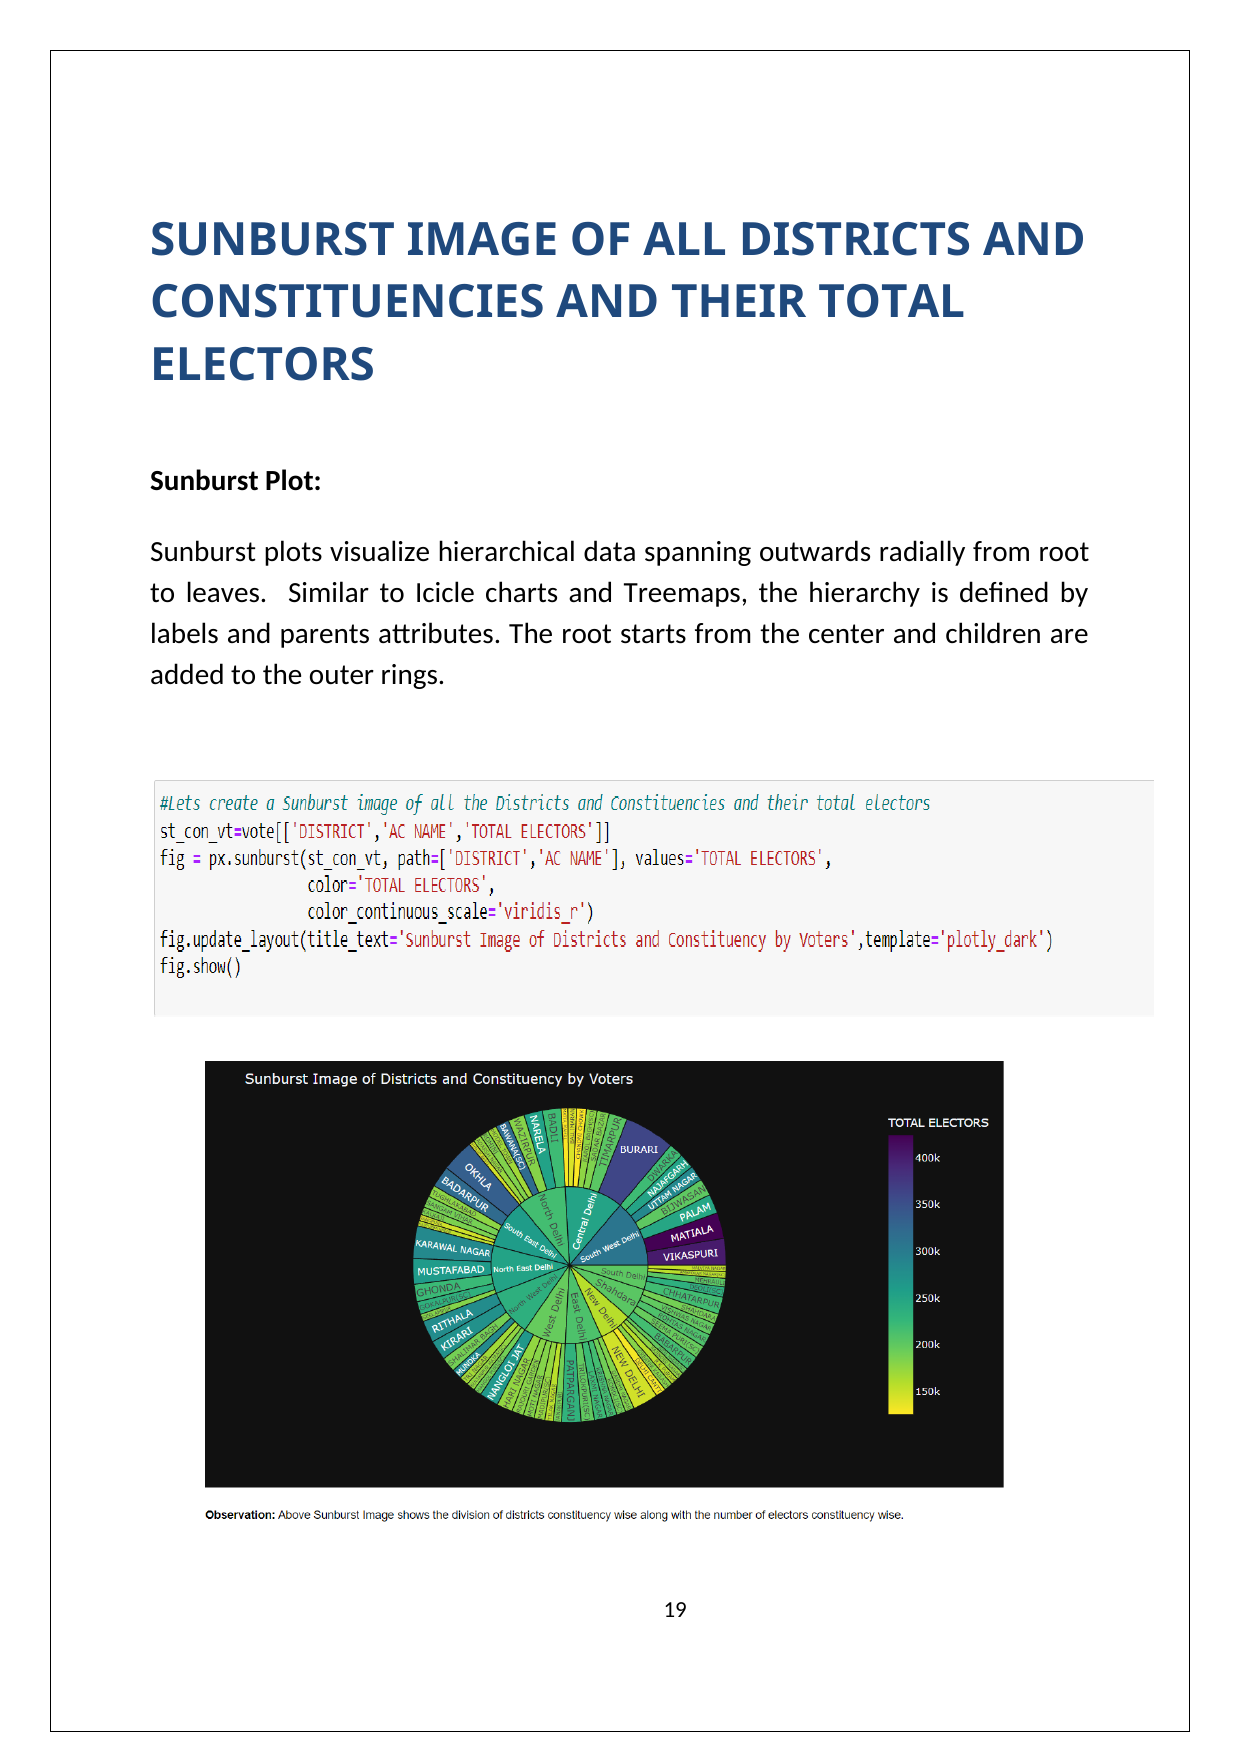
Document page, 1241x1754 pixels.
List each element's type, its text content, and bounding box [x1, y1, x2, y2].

text Sunburst Plot: [150, 462, 1090, 497]
picture [712, 1458, 1006, 1528]
picture [150, 765, 1154, 1019]
text SUNBURST IMAGE OF ALL DISTRICTS AND CONSTITUENCIES AND THEIR TOTAL ELECTORS [150, 206, 1090, 393]
text Sunburst plots visualize hierarchical data spanning outwards radially from root to leaves. Similar to Icicle charts and Treemaps, the hierarchy is defined by labels and parents attributes. The root starts from the center and children are added to the outer rings. [150, 497, 1090, 692]
